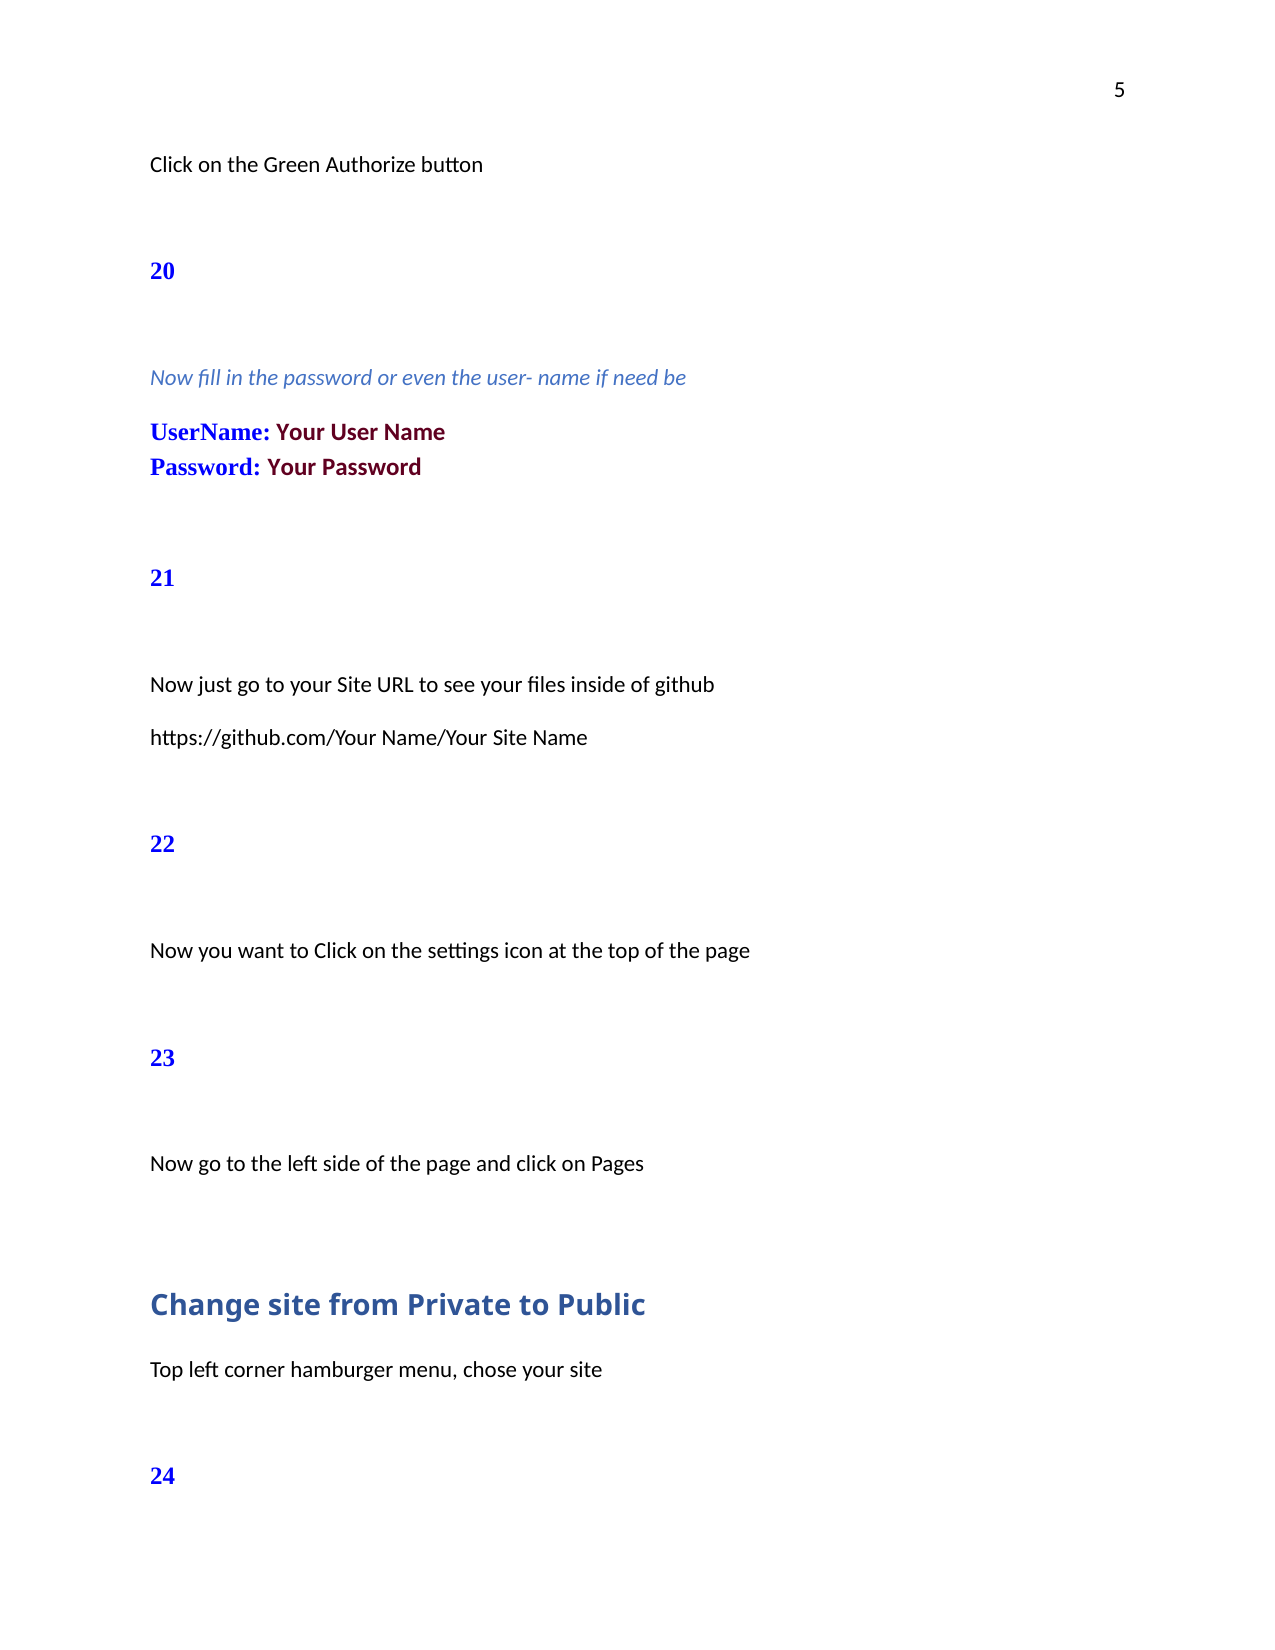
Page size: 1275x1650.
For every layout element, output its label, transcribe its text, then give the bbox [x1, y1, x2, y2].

text UserName: Your User Name [150, 417, 1125, 447]
text Now just go to your Site URL to see your files inside of github [150, 670, 1125, 698]
text Top left corner hamburger menu, chose your site [150, 1355, 1125, 1383]
text Now you want to Click on the settings icon at the top of the page [150, 937, 1125, 964]
text 24 [150, 1461, 1125, 1490]
text 20 [150, 256, 1125, 285]
text Password: Your Password [150, 452, 1125, 482]
text Now go to the left side of the page and click on Pages [150, 1149, 1125, 1177]
text 23 [150, 1043, 1125, 1071]
text Now fill in the password or even the user- name if need be [150, 363, 1125, 392]
text Click on the Green Authorize button [150, 150, 1125, 178]
subtitle Change site from Private to Public [150, 1284, 1125, 1324]
text https://github.com/Your Name/Your Site Name [150, 723, 1125, 751]
text 21 [150, 563, 1125, 592]
text 22 [150, 829, 1125, 858]
